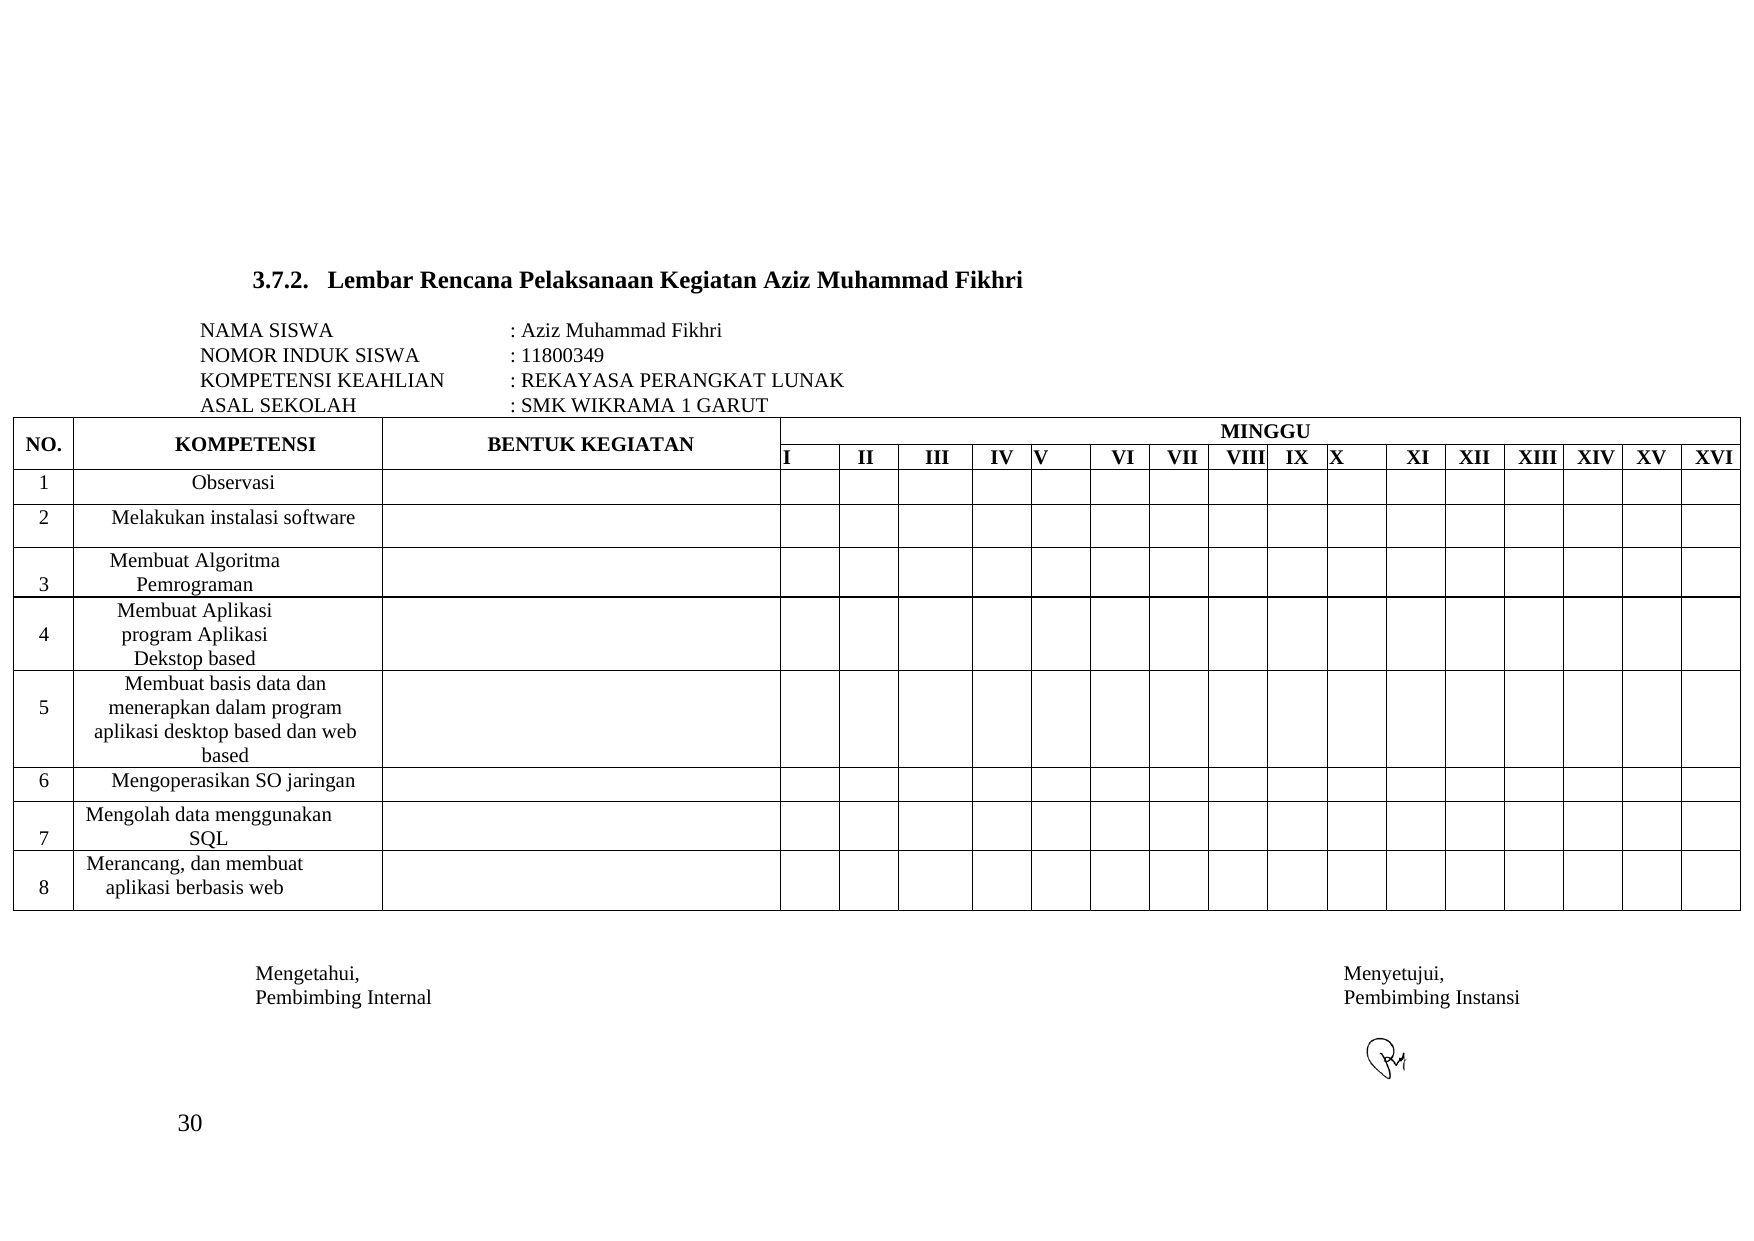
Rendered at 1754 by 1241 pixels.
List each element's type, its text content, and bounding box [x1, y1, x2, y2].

table_cell [899, 548, 972, 596]
table_cell [1150, 671, 1208, 767]
table_cell [973, 768, 1031, 801]
table_cell [1387, 548, 1445, 596]
table_cell [383, 470, 780, 504]
table_header NO. [14, 418, 73, 469]
table_cell [1032, 671, 1090, 767]
table_cell [781, 598, 839, 670]
table_cell [1682, 598, 1740, 670]
text Mengetahui, Menyetujui, [255, 962, 1577, 985]
table_cell [1150, 505, 1208, 547]
table_cell I [781, 445, 839, 469]
table_cell [1505, 470, 1563, 504]
table_cell [1091, 671, 1149, 767]
table_cell XIII [1505, 445, 1563, 469]
table_cell IV [973, 445, 1031, 469]
table_cell [1328, 470, 1386, 504]
table_cell [781, 505, 839, 547]
table_cell [840, 505, 898, 547]
table_cell [1505, 851, 1563, 910]
table_cell [840, 768, 898, 801]
text NAMA SISWA : Aziz Muhammad Fikhri [200, 318, 1577, 342]
table_cell Merancang, dan membuat aplikasi berbasis web [74, 851, 382, 910]
table_cell XI [1387, 445, 1445, 469]
text ASAL SEKOLAH : SMK WIKRAMA 1 GARUT [200, 393, 1577, 417]
table_cell XII [1446, 445, 1504, 469]
table_cell [899, 851, 972, 910]
table_cell VII [1150, 445, 1208, 469]
table_cell [1446, 802, 1504, 850]
table_cell [1328, 671, 1386, 767]
table_cell [1268, 548, 1327, 596]
table_cell [781, 851, 839, 910]
table_cell [1091, 505, 1149, 547]
table_cell XV [1623, 445, 1681, 469]
table_cell [1387, 505, 1445, 547]
text NOMOR INDUK SISWA : 11800349 [200, 342, 1577, 367]
table_cell [1091, 470, 1149, 504]
table_cell [1150, 802, 1208, 850]
table_cell VIII [1209, 445, 1267, 469]
table_cell [1564, 802, 1622, 850]
table_cell VI [1091, 445, 1149, 469]
table_cell [840, 598, 898, 670]
table_cell [1091, 548, 1149, 596]
table_cell [1505, 505, 1563, 547]
table_cell [1091, 768, 1149, 801]
text Pembimbing Internal Pembimbing Instansi [255, 985, 1577, 1009]
table_cell 1 [14, 470, 73, 504]
table_cell [1564, 598, 1622, 670]
table_cell [899, 470, 972, 504]
table_cell [1209, 548, 1267, 596]
table_cell [1564, 768, 1622, 801]
table_cell [1032, 802, 1090, 850]
table_cell [1032, 768, 1090, 801]
table_cell [1328, 768, 1386, 801]
table_cell [1387, 598, 1445, 670]
table_cell [1623, 851, 1681, 910]
subtitle Lembar Rencana Pelaksanaan Kegiatan Aziz Muhammad Fikhri [252, 265, 1577, 294]
table_cell [1209, 505, 1267, 547]
table_cell Membuat Aplikasi program Aplikasi Dekstop based [74, 598, 382, 670]
table_cell [1032, 470, 1090, 504]
table_cell [1682, 802, 1740, 850]
table_cell [1150, 470, 1208, 504]
table_cell [1564, 505, 1622, 547]
table_cell [899, 598, 972, 670]
table_cell [1150, 768, 1208, 801]
table_cell [973, 548, 1031, 596]
table_cell [1387, 851, 1445, 910]
table_cell [1209, 470, 1267, 504]
table_cell Membuat basis data dan menerapkan dalam program aplikasi desktop based dan web based [74, 671, 382, 767]
table_cell [1446, 671, 1504, 767]
table_cell [1623, 671, 1681, 767]
table_cell V [1032, 445, 1090, 469]
table_cell [1623, 548, 1681, 596]
table_cell [1623, 768, 1681, 801]
table_cell Observasi [74, 470, 382, 504]
table_cell [973, 598, 1031, 670]
table_cell [1505, 768, 1563, 801]
table_cell [1268, 768, 1327, 801]
table_cell [1209, 598, 1267, 670]
table_cell III [899, 445, 972, 469]
table_cell [383, 671, 780, 767]
table_cell [973, 671, 1031, 767]
table_cell 7 [14, 802, 73, 850]
table_cell [1446, 470, 1504, 504]
table_header BENTUK KEGIATAN [383, 418, 780, 469]
table_cell 4 [14, 598, 73, 670]
table_cell [1328, 598, 1386, 670]
table_cell [1328, 851, 1386, 910]
table_cell [383, 768, 780, 801]
table_cell [383, 802, 780, 850]
table_cell [1328, 802, 1386, 850]
table_cell [1150, 851, 1208, 910]
table_header KOMPETENSI [74, 418, 382, 469]
table_cell [973, 470, 1031, 504]
table_cell 2 [14, 505, 73, 547]
table_cell [1564, 671, 1622, 767]
table_cell [383, 851, 780, 910]
table_cell [781, 548, 839, 596]
table_cell [1682, 505, 1740, 547]
table_cell [1505, 548, 1563, 596]
table_cell [1564, 548, 1622, 596]
table_cell [1446, 851, 1504, 910]
table_cell 8 [14, 851, 73, 910]
table_cell [1446, 598, 1504, 670]
table_cell IX [1268, 445, 1327, 469]
table_cell [1682, 548, 1740, 596]
table_cell [899, 505, 972, 547]
table_cell [1091, 598, 1149, 670]
table_cell [1682, 768, 1740, 801]
table_cell [1091, 802, 1149, 850]
table_cell [1150, 598, 1208, 670]
table_cell II [840, 445, 898, 469]
table_cell [1623, 470, 1681, 504]
table_cell 6 [14, 768, 73, 801]
table_cell [1682, 851, 1740, 910]
table_cell [1032, 505, 1090, 547]
table_cell [1446, 768, 1504, 801]
table_cell [1682, 470, 1740, 504]
table_cell [973, 851, 1031, 910]
table_cell [1387, 470, 1445, 504]
table_cell [1387, 768, 1445, 801]
table_cell [899, 802, 972, 850]
table_header MINGGU [781, 418, 1740, 443]
table_cell [1032, 598, 1090, 670]
table_cell [899, 768, 972, 801]
table_cell [1209, 768, 1267, 801]
table_cell Membuat Algoritma Pemrograman [74, 548, 382, 596]
text KOMPETENSI KEAHLIAN : REKAYASA PERANGKAT LUNAK [200, 367, 1577, 392]
table_cell [973, 505, 1031, 547]
table_cell [1032, 548, 1090, 596]
table_cell [1209, 802, 1267, 850]
table_cell [1268, 802, 1327, 850]
table_cell [1150, 548, 1208, 596]
table_cell [1268, 598, 1327, 670]
table_cell [840, 548, 898, 596]
table_cell [1682, 671, 1740, 767]
table_cell XVI [1682, 445, 1740, 469]
table_cell [1446, 548, 1504, 596]
table_cell [1387, 671, 1445, 767]
table_cell [383, 548, 780, 596]
table_cell [1268, 505, 1327, 547]
table_cell [1446, 505, 1504, 547]
table_cell [840, 470, 898, 504]
table_cell [781, 802, 839, 850]
table_cell [1623, 598, 1681, 670]
table_cell [1564, 470, 1622, 504]
table_cell Mengolah data menggunakan SQL [74, 802, 382, 850]
table_cell [1623, 505, 1681, 547]
table_cell [1032, 851, 1090, 910]
table_cell [383, 598, 780, 670]
table_cell [1268, 671, 1327, 767]
picture [1340, 1011, 1433, 1104]
table_cell [1505, 598, 1563, 670]
table_cell [781, 671, 839, 767]
table_cell [1328, 505, 1386, 547]
table_cell 3 [14, 548, 73, 596]
table_cell [1268, 851, 1327, 910]
table_cell [1564, 851, 1622, 910]
table_cell [781, 768, 839, 801]
table_cell Melakukan instalasi software [74, 505, 382, 547]
table_cell 5 [14, 671, 73, 767]
table_cell [1091, 851, 1149, 910]
table_cell [1268, 470, 1327, 504]
table_cell [973, 802, 1031, 850]
table_cell [1623, 802, 1681, 850]
table_cell [1209, 851, 1267, 910]
table_cell [1387, 802, 1445, 850]
table_cell [1328, 548, 1386, 596]
table_cell [1505, 802, 1563, 850]
table_cell [1505, 671, 1563, 767]
table_cell Mengoperasikan SO jaringan [74, 768, 382, 801]
table_cell XIV [1564, 445, 1622, 469]
table_cell [1209, 671, 1267, 767]
table_cell [383, 505, 780, 547]
table_cell [781, 470, 839, 504]
table_cell [840, 671, 898, 767]
table_cell [899, 671, 972, 767]
table_cell X [1328, 445, 1386, 469]
table_cell [840, 802, 898, 850]
table_cell [840, 851, 898, 910]
